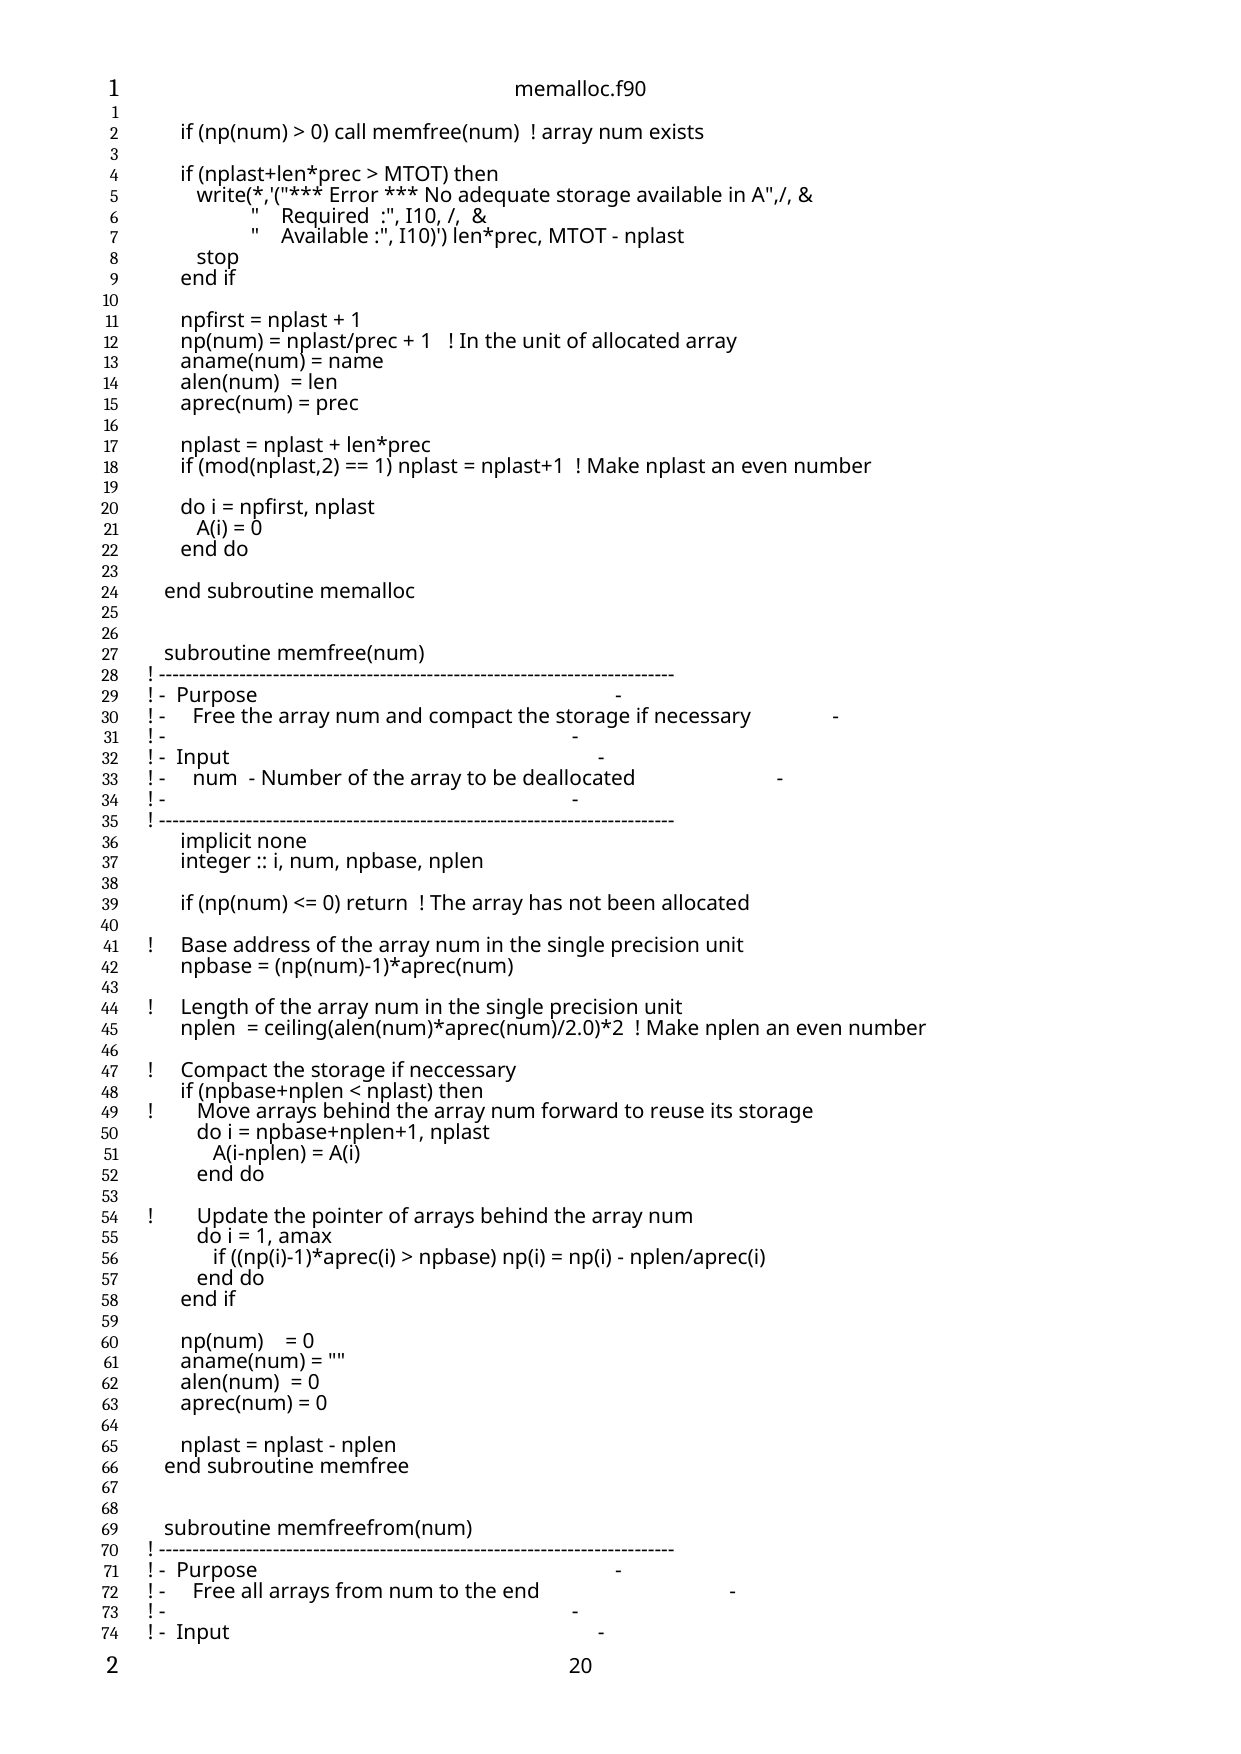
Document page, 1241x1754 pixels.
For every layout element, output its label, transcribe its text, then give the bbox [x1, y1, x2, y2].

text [148, 1540, 1152, 1561]
text end if [148, 269, 1152, 290]
text nplen = ceiling(alen(num)*aprec(num)/2.0)*2 ! Make nplen an even number [148, 1019, 1152, 1040]
text end do [148, 1165, 1152, 1186]
text do i = npfirst, nplast [148, 498, 1152, 519]
text ! - Input - [148, 748, 1152, 769]
text ! Base address of the array num in the single precision unit [148, 936, 1152, 956]
text end subroutine memalloc [148, 581, 1152, 602]
text alen(num) = len [148, 373, 1152, 394]
text A(i-nplen) = A(i) [148, 1144, 1152, 1165]
text subroutine memfreefrom(num) [148, 1519, 1152, 1540]
text np(num) = nplast/prec + 1 ! In the unit of allocated array [148, 331, 1152, 352]
text ! Update the pointer of arrays behind the array num [148, 1206, 1152, 1227]
text ! - num - Number of the array to be deallocated - [148, 769, 1152, 790]
text npfirst = nplast + 1 [148, 311, 1152, 331]
text end do [148, 1269, 1152, 1290]
text npbase = (np(num)-1)*aprec(num) [148, 956, 1152, 977]
text end do [148, 540, 1152, 561]
text " Required :", I10, /, & [148, 206, 1152, 227]
text ! Length of the array num in the single precision unit [148, 998, 1152, 1019]
text nplast = nplast + len*prec [148, 436, 1152, 456]
text np(num) = 0 [148, 1331, 1152, 1352]
text aprec(num) = prec [148, 394, 1152, 415]
text aname(num) = name [148, 352, 1152, 373]
text alen(num) = 0 [148, 1373, 1152, 1394]
text if (mod(nplast,2) == 1) nplast = nplast+1 ! Make nplast an even number [148, 456, 1152, 477]
text if (np(num) > 0) call memfree(num) ! array num exists [148, 123, 1152, 144]
text end subroutine memfree [148, 1456, 1152, 1477]
text ! - - [148, 790, 1152, 811]
text ! Compact the storage if neccessary [148, 1061, 1152, 1081]
text do i = npbase+nplen+1, nplast [148, 1123, 1152, 1144]
text if (npbase+nplen < nplast) then [148, 1081, 1152, 1102]
text if (np(num) <= 0) return ! The array has not been allocated [148, 894, 1152, 915]
text ! - Free all arrays from num to the end - [148, 1581, 1152, 1602]
text ! Move arrays behind the array num forward to reuse its storage [148, 1102, 1152, 1123]
text ! - Free the array num and compact the storage if necessary - [148, 706, 1152, 727]
text ! - Purpose - [148, 1561, 1152, 1581]
text aprec(num) = 0 [148, 1394, 1152, 1415]
text " Available :", I10)') len*prec, MTOT - nplast [148, 227, 1152, 248]
text ! - Purpose - [148, 686, 1152, 706]
text ! - Input - [148, 1623, 1152, 1644]
text if ((np(i)-1)*aprec(i) > npbase) np(i) = np(i) - nplen/aprec(i) [148, 1248, 1152, 1269]
text A(i) = 0 [148, 519, 1152, 540]
text nplast = nplast - nplen [148, 1436, 1152, 1456]
text integer :: i, num, npbase, nplen [148, 852, 1152, 873]
text ! ----------------------------------------------------------------------------- [148, 665, 1152, 686]
text if (nplast+len*prec > MTOT) then [148, 165, 1152, 186]
text ! ----------------------------------------------------------------------------- [148, 811, 1152, 831]
text write(*,'("*** Error *** No adequate storage available in A",/, & [148, 186, 1152, 206]
text subroutine memfree(num) [148, 644, 1152, 665]
text do i = 1, amax [148, 1227, 1152, 1248]
text end if [148, 1290, 1152, 1311]
text ! - - [148, 727, 1152, 748]
text stop [148, 248, 1152, 269]
text aname(num) = "" [148, 1352, 1152, 1373]
text implicit none [148, 831, 1152, 852]
text ! - - [148, 1602, 1152, 1623]
